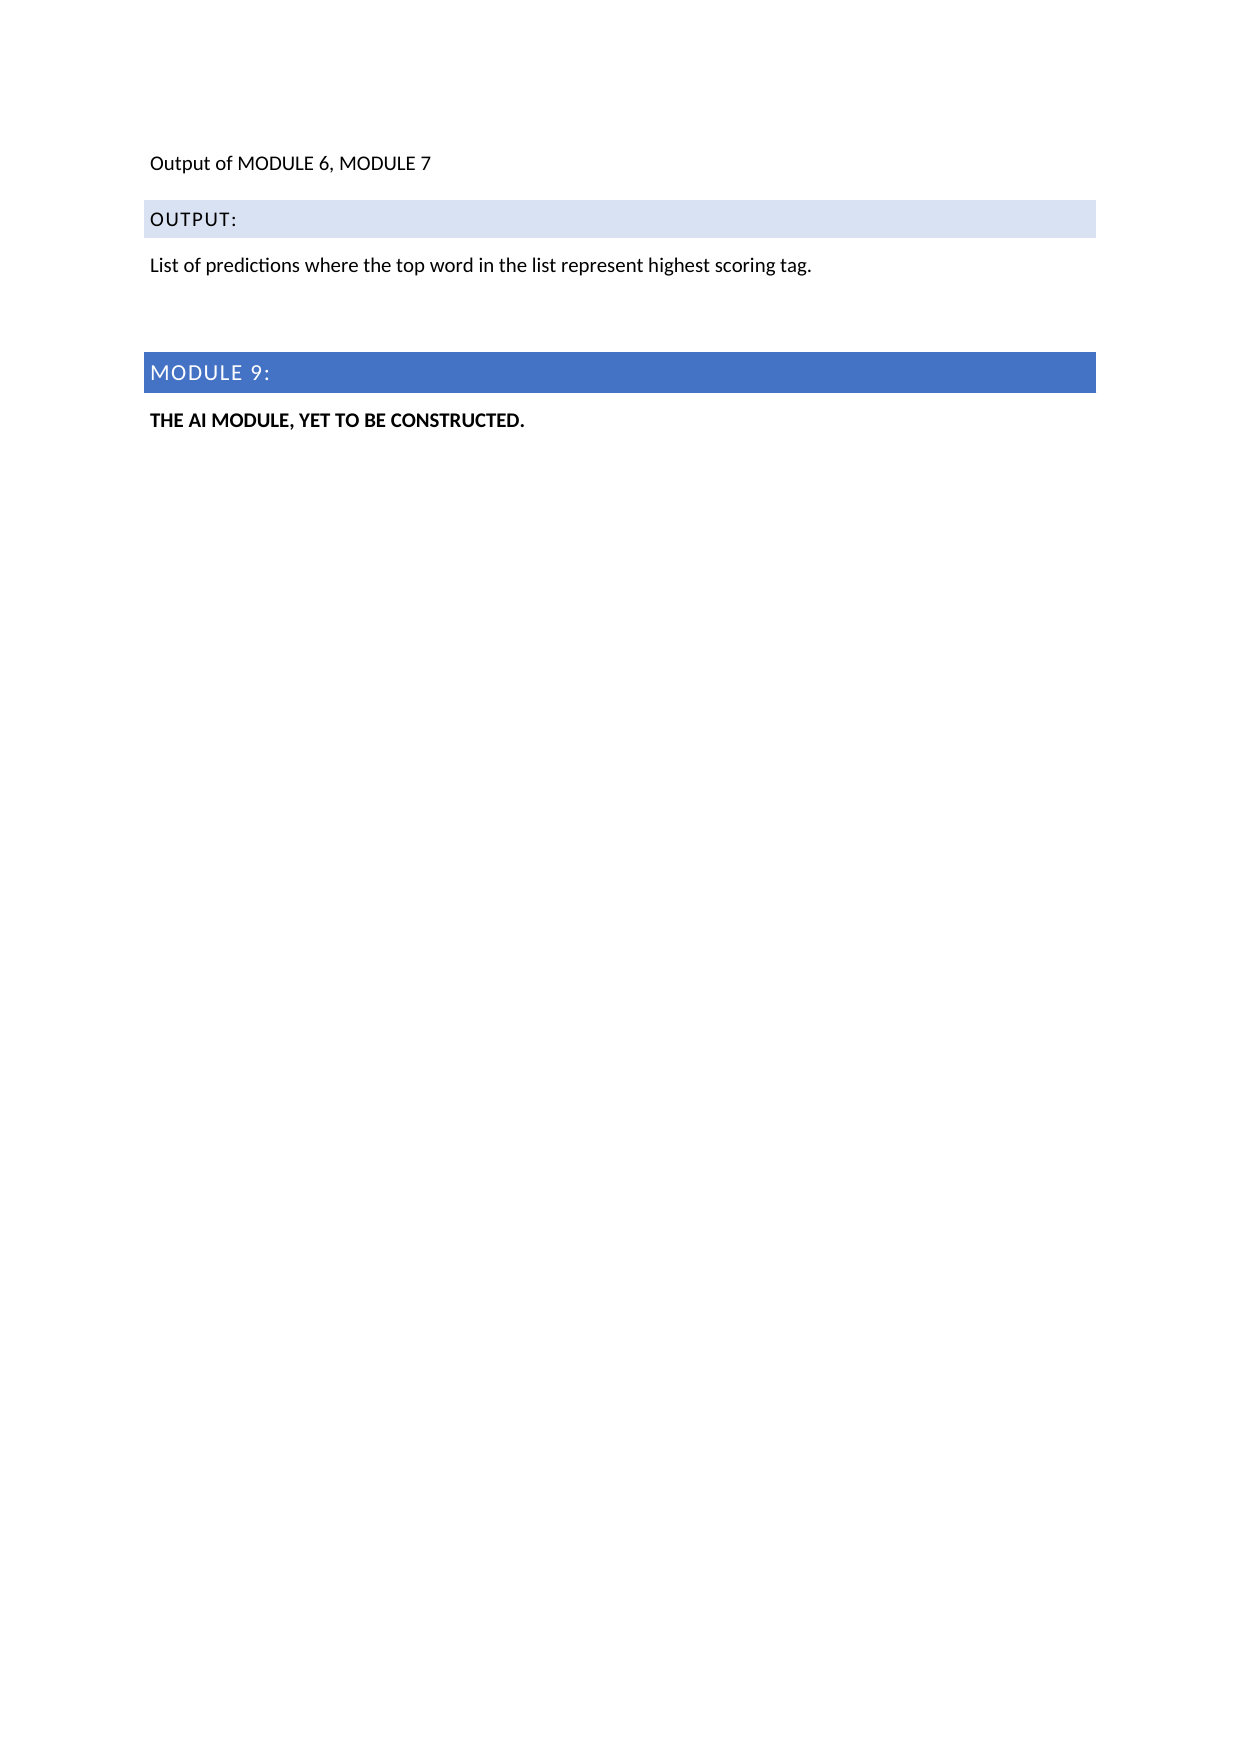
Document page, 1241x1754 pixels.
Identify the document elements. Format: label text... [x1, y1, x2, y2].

text Output of MODULE 6, MODULE 7 [150, 150, 1090, 175]
text List of predictions where the top word in the list represent highest scoring tag. [150, 252, 1090, 277]
subtitle output: [150, 206, 1090, 232]
subtitle module 9: [150, 358, 1090, 386]
text THE AI MODULE, YET TO BE CONSTRUCTED. [150, 407, 1090, 433]
